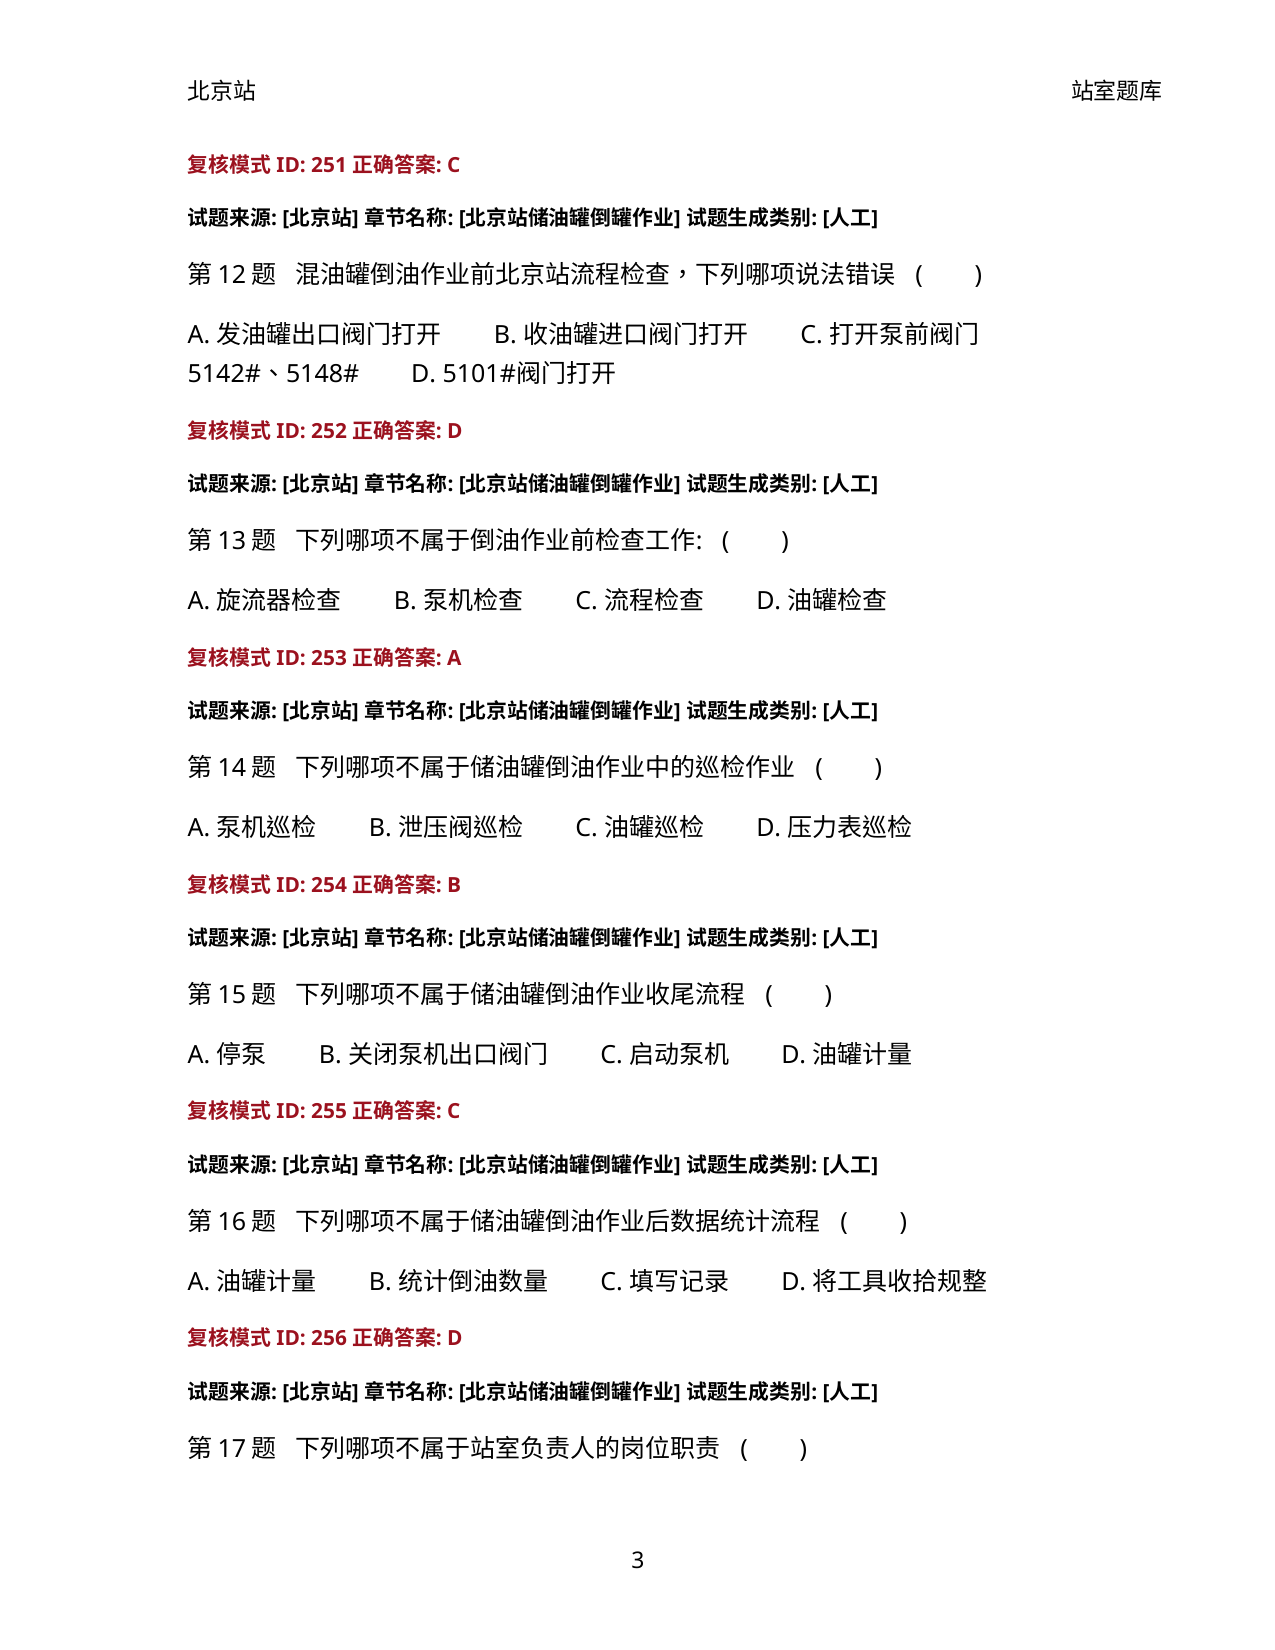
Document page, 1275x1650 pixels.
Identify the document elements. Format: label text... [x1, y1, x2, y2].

text 复核模式 ID: 254 正确答案: B [187, 870, 1087, 898]
text A. 停泵 B. 关闭泵机出口阀门 C. 启动泵机 D. 油罐计量 [187, 1037, 1087, 1071]
text 第12题 混油罐倒油作业前北京站流程检查，下列哪项说法错误 ( ) [187, 257, 1087, 291]
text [187, 203, 1087, 232]
text A. 发油罐出口阀门打开 B. 收油罐进口阀门打开 C. 打开泵前阀门5142#、5148# D. 5101#阀门打开 [187, 317, 1087, 390]
text 试题来源: [北京站] 章节名称: [北京站储油罐倒罐作业] 试题生成类别: [人工] [187, 696, 1087, 725]
text 第14题 下列哪项不属于储油罐倒油作业中的巡检作业 ( ) [187, 750, 1087, 784]
text 第16题 下列哪项不属于储油罐倒油作业后数据统计流程 ( ) [187, 1203, 1087, 1238]
text A. 油罐计量 B. 统计倒油数量 C. 填写记录 D. 将工具收拾规整 [187, 1263, 1087, 1298]
text 第17题 下列哪项不属于站室负责人的岗位职责 ( ) [187, 1430, 1087, 1464]
text 复核模式 ID: 256 正确答案: D [187, 1323, 1087, 1352]
text A. 旋流器检查 B. 泵机检查 C. 流程检查 D. 油罐检查 [187, 583, 1087, 617]
text 试题来源: [北京站] 章节名称: [北京站储油罐倒罐作业] 试题生成类别: [人工] [187, 1150, 1087, 1178]
text 试题来源: [北京站] 章节名称: [北京站储油罐倒罐作业] 试题生成类别: [人工] [187, 923, 1087, 952]
text 复核模式 ID: 251 正确答案: C [187, 150, 1087, 178]
text 试题来源: [北京站] 章节名称: [北京站储油罐倒罐作业] 试题生成类别: [人工] [187, 469, 1087, 498]
text 复核模式 ID: 253 正确答案: A [187, 643, 1087, 671]
text 复核模式 ID: 252 正确答案: D [187, 416, 1087, 444]
text 第13题 下列哪项不属于倒油作业前检查工作: ( ) [187, 523, 1087, 557]
text 试题来源: [北京站] 章节名称: [北京站储油罐倒罐作业] 试题生成类别: [人工] [187, 1377, 1087, 1405]
text 复核模式 ID: 255 正确答案: C [187, 1097, 1087, 1125]
text 第15题 下列哪项不属于储油罐倒油作业收尾流程 ( ) [187, 977, 1087, 1011]
text A. 泵机巡检 B. 泄压阀巡检 C. 油罐巡检 D. 压力表巡检 [187, 810, 1087, 844]
